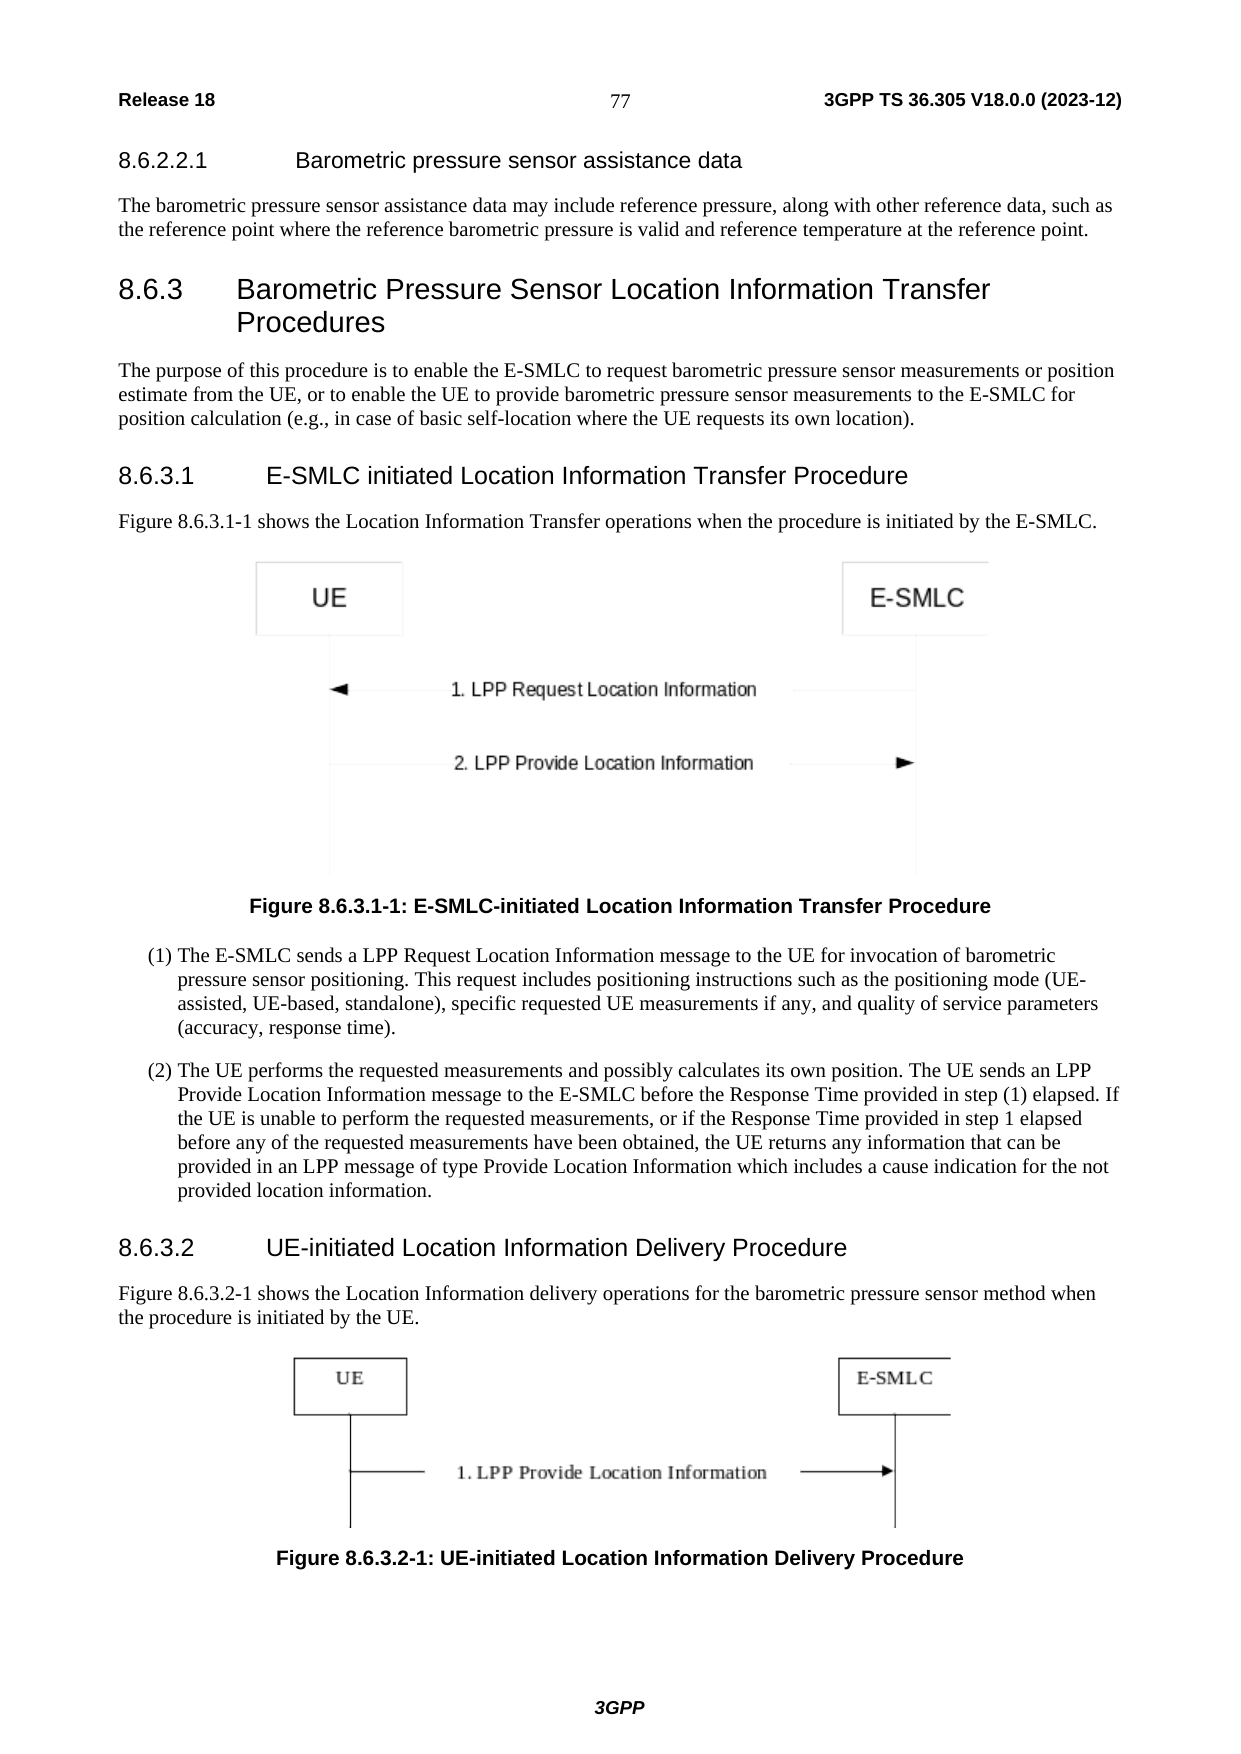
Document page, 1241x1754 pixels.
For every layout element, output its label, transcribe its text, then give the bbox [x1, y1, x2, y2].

text The barometric pressure sensor assistance data may include reference pressure, along with other reference data, such as the reference point where the reference barometric pressure is valid and reference temperature at the reference point. [118, 193, 1122, 241]
subtitle 8.6.3 Barometric Pressure Sensor Location Information Transfer Procedures [118, 272, 1122, 339]
text Figure 8.6.3.1-1 shows the Location Information Transfer operations when the procedure is initiated by the E-SMLC. [118, 509, 1122, 533]
subtitle 8.6.2.2.1 Barometric pressure sensor assistance data [118, 147, 1122, 174]
subtitle 8.6.3.1 E-SMLC initiated Location Information Transfer Procedure [118, 461, 1122, 490]
text Figure 8.6.3.2-1 shows the Location Information delivery operations for the barometric pressure sensor method when the procedure is initiated by the UE. [118, 1281, 1122, 1329]
text Figure 8.6.3.2-1: UE-initiated Location Information Delivery Procedure [118, 1546, 1122, 1570]
text Figure 8.6.3.1-1: E-SMLC-initiated Location Information Transfer Procedure [118, 894, 1122, 918]
text (2) The UE performs the requested measurements and possibly calculates its own position. The UE sends an LPP Provide Location Information message to the E-SMLC before the Response Time provided in step (1) elapsed. If the UE is unable to perform the requested measurements, or if the Response Time provided in step 1 elapsed before any of the requested measurements have been obtained, the UE returns any information that can be provided in an LPP message of type Provide Location Information which includes a cause indication for the not provided location information. [148, 1058, 1122, 1202]
text The purpose of this procedure is to enable the E-SMLC to request barometric pressure sensor measurements or position estimate from the UE, or to enable the UE to provide barometric pressure sensor measurements to the E-SMLC for position calculation (e.g., in case of basic self-location where the UE requests its own location). [118, 358, 1122, 430]
text (1) The E-SMLC sends a LPP Request Location Information message to the UE for invocation of barometric pressure sensor positioning. This request includes positioning instructions such as the positioning mode (UE-assisted, UE-based, standalone), specific requested UE measurements if any, and quality of service parameters (accuracy, response time). [148, 943, 1122, 1039]
subtitle 8.6.3.2 UE-initiated Location Information Delivery Procedure [118, 1233, 1122, 1262]
